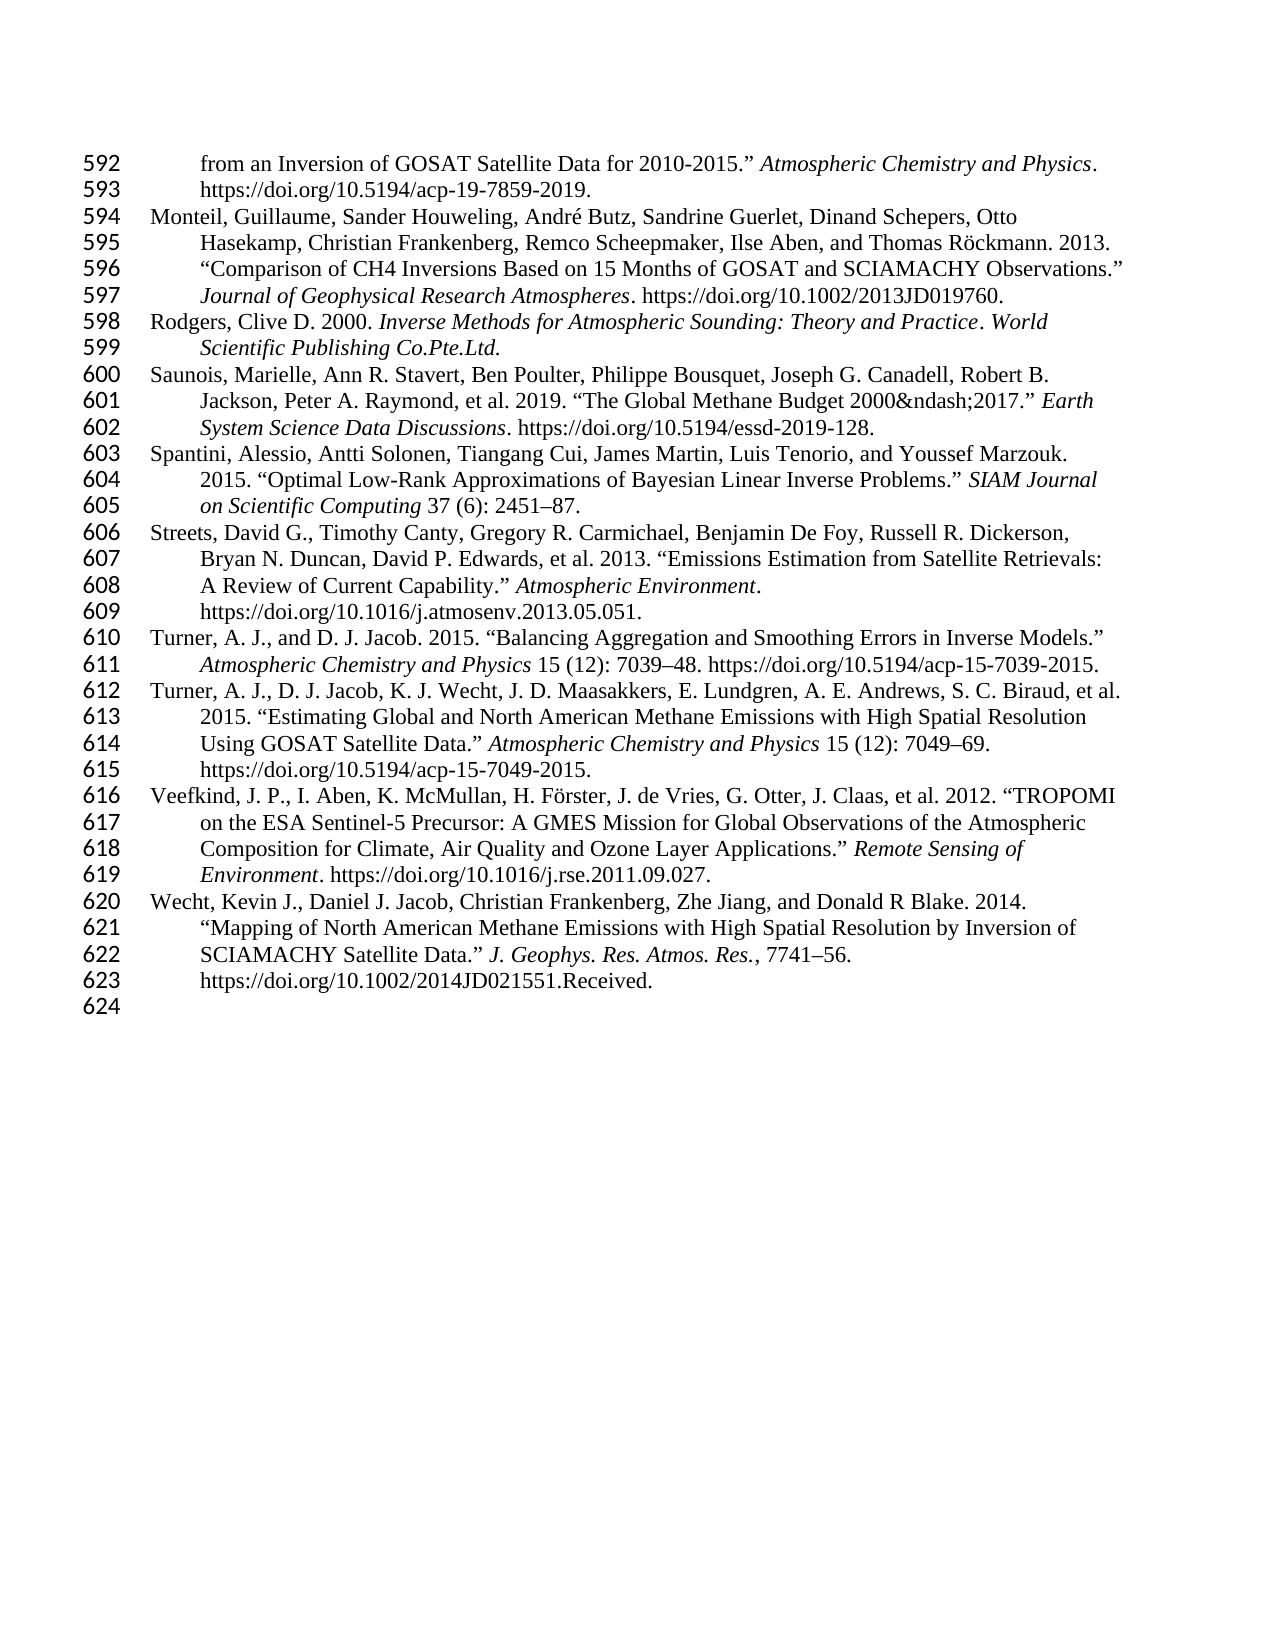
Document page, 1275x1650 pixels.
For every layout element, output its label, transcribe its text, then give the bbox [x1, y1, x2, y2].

text Turner, A. J., D. J. Jacob, K. J. Wecht, J. D. Maasakkers, E. Lundgren, A. E. Andrews, S. C. Biraud, et al. 2015. “Estimating Global and North American Methane Emissions with High Spatial Resolution Using GOSAT Satellite Data.” Atmospheric Chemistry and Physics 15 (12): 7049–69. https://doi.org/10.5194/acp-15-7049-2015. [150, 677, 1125, 782]
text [150, 150, 1125, 203]
text Streets, David G., Timothy Canty, Gregory R. Carmichael, Benjamin De Foy, Russell R. Dickerson, Bryan N. Duncan, David P. Edwards, et al. 2013. “Emissions Estimation from Satellite Retrievals: A Review of Current Capability.” Atmospheric Environment. https://doi.org/10.1016/j.atmosenv.2013.05.051. [150, 519, 1125, 624]
text Veefkind, J. P., I. Aben, K. McMullan, H. Förster, J. de Vries, G. Otter, J. Claas, et al. 2012. “TROPOMI on the ESA Sentinel-5 Precursor: A GMES Mission for Global Observations of the Atmospheric Composition for Climate, Air Quality and Ozone Layer Applications.” Remote Sensing of Environment. https://doi.org/10.1016/j.rse.2011.09.027. [150, 782, 1125, 888]
text Monteil, Guillaume, Sander Houweling, André Butz, Sandrine Guerlet, Dinand Schepers, Otto Hasekamp, Christian Frankenberg, Remco Scheepmaker, Ilse Aben, and Thomas Röckmann. 2013. “Comparison of CH4 Inversions Based on 15 Months of GOSAT and SCIAMACHY Observations.” Journal of Geophysical Research Atmospheres. https://doi.org/10.1002/2013JD019760. [150, 203, 1125, 308]
text Saunois, Marielle, Ann R. Stavert, Ben Poulter, Philippe Bousquet, Joseph G. Canadell, Robert B. Jackson, Peter A. Raymond, et al. 2019. “The Global Methane Budget 2000&ndash;2017.” Earth System Science Data Discussions. https://doi.org/10.5194/essd-2019-128. [150, 361, 1125, 440]
text Spantini, Alessio, Antti Solonen, Tiangang Cui, James Martin, Luis Tenorio, and Youssef Marzouk. 2015. “Optimal Low-Rank Approximations of Bayesian Linear Inverse Problems.” SIAM Journal on Scientific Computing 37 (6): 2451–87. [150, 440, 1125, 519]
text Turner, A. J., and D. J. Jacob. 2015. “Balancing Aggregation and Smoothing Errors in Inverse Models.” Atmospheric Chemistry and Physics 15 (12): 7039–48. https://doi.org/10.5194/acp-15-7039-2015. [150, 624, 1125, 677]
text Wecht, Kevin J., Daniel J. Jacob, Christian Frankenberg, Zhe Jiang, and Donald R Blake. 2014. “Mapping of North American Methane Emissions with High Spatial Resolution by Inversion of SCIAMACHY Satellite Data.” J. Geophys. Res. Atmos. Res., 7741–56. https://doi.org/10.1002/2014JD021551.Received. [150, 888, 1125, 993]
text Rodgers, Clive D. 2000. Inverse Methods for Atmospheric Sounding: Theory and Practice. World Scientific Publishing Co.Pte.Ltd. [150, 308, 1125, 361]
